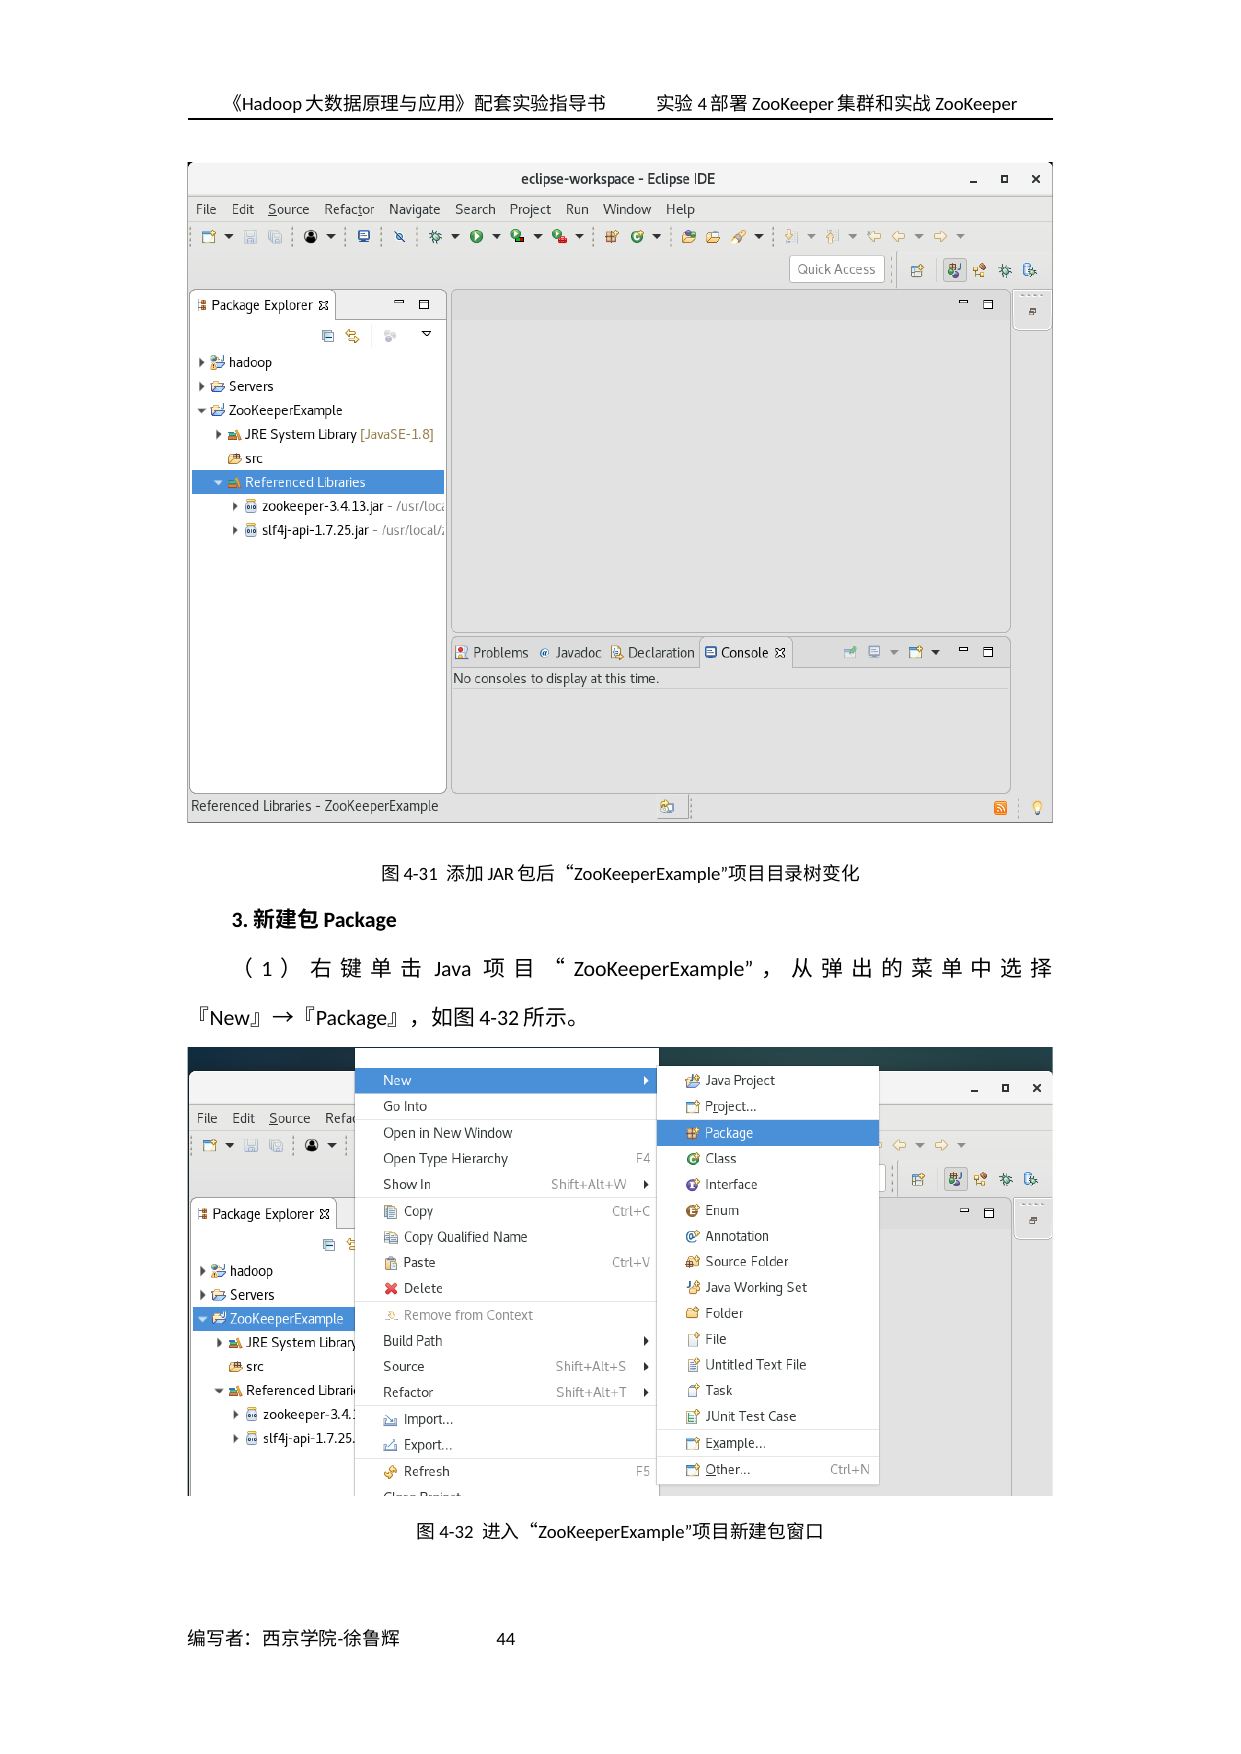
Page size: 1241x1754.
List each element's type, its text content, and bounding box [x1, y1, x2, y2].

text 图4-32 进入“ZooKeeperExample”项目新建包窗口 [187, 1514, 1053, 1546]
picture [187, 162, 1053, 823]
text 图4-31 添加JAR包后“ZooKeeperExample”项目目录树变化 [187, 856, 1053, 888]
text 3. 新建包Package [187, 902, 1053, 934]
picture [187, 1047, 1053, 1496]
text （1）右键单击Java项目“ZooKeeperExample”，从弹出的菜单中选择『New』→『Package』，如图4-32所示。 [187, 950, 1053, 1032]
